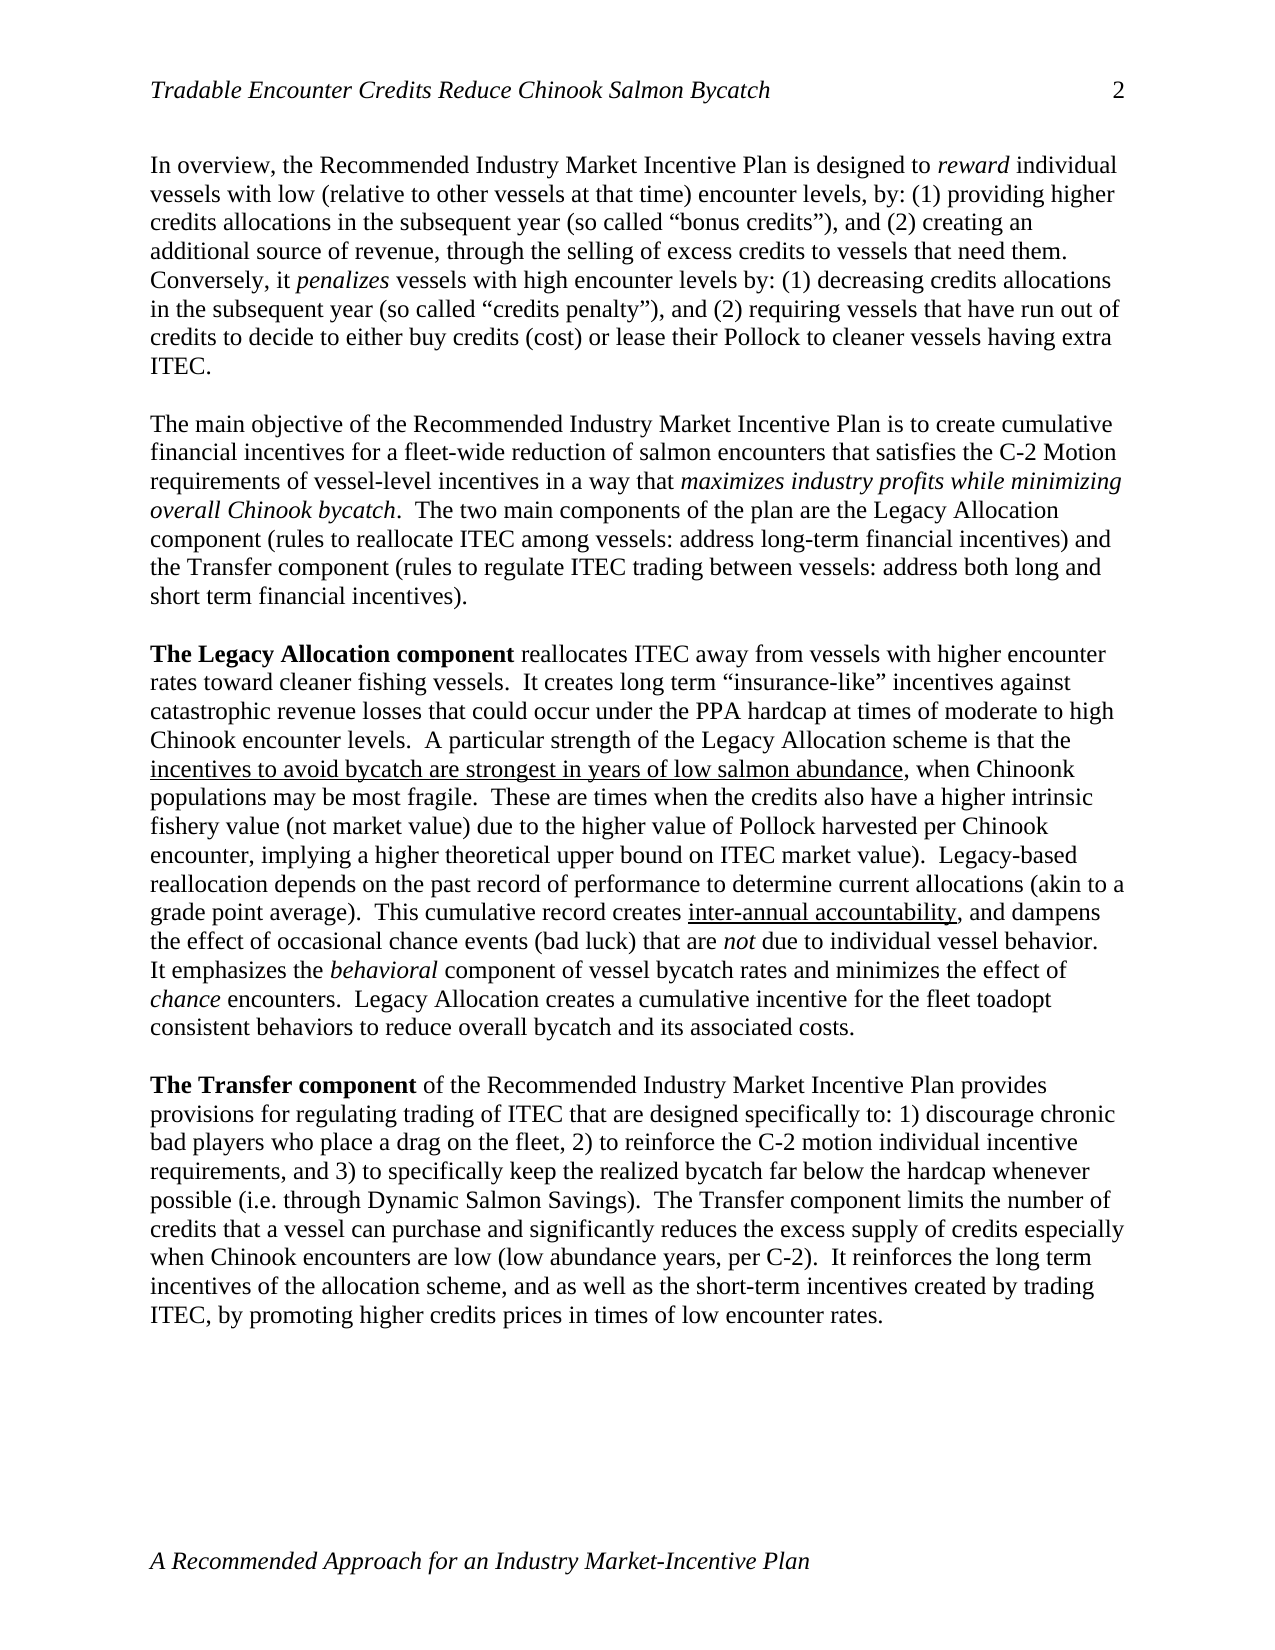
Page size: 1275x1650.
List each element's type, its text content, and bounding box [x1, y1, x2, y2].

text The main objective of the Recommended Industry Market Incentive Plan is to create cumulative financial incentives for a fleet-wide reduction of salmon encounters that satisfies the C-2 Motion requirements of vessel-level incentives in a way that maximizes industry profits while minimizing overall Chinook bycatch. The two main components of the plan are the Legacy Allocation component (rules to reallocate ITEC among vessels: address long-term financial incentives) and the Transfer component (rules to regulate ITEC trading between vessels: address both long and short term financial incentives). [150, 409, 1125, 610]
text The Legacy Allocation component reallocates ITEC away from vessels with higher encounter rates toward cleaner fishing vessels. It creates long term “insurance-like” incentives against catastrophic revenue losses that could occur under the PPA hardcap at times of moderate to high Chinook encounter levels. A particular strength of the Legacy Allocation scheme is that the incentives to avoid bycatch are strongest in years of low salmon abundance, when Chinoonk populations may be most fragile. These are times when the credits also have a higher intrinsic fishery value (not market value) due to the higher value of Pollock harvested per Chinook encounter, implying a higher theoretical upper bound on ITEC market value). Legacy-based reallocation depends on the past record of performance to determine current allocations (akin to a grade point average). This cumulative record creates inter-annual accountability, and dampens the effect of occasional chance events (bad luck) that are not due to individual vessel behavior. It emphasizes the behavioral component of vessel bycatch rates and minimizes the effect of chance encounters. Legacy Allocation creates a cumulative incentive for the fleet toadopt consistent behaviors to reduce overall bycatch and its associated costs. [150, 639, 1125, 1041]
text In overview, the Recommended Industry Market Incentive Plan is designed to reward individual vessels with low (relative to other vessels at that time) encounter levels, by: (1) providing higher credits allocations in the subsequent year (so called “bonus credits”), and (2) creating an additional source of revenue, through the selling of excess credits to vessels that need them. Conversely, it penalizes vessels with high encounter levels by: (1) decreasing credits allocations in the subsequent year (so called “credits penalty”), and (2) requiring vessels that have run out of credits to decide to either buy credits (cost) or lease their Pollock to cleaner vessels having extra ITEC. [150, 150, 1125, 380]
text The Transfer component of the Recommended Industry Market Incentive Plan provides provisions for regulating trading of ITEC that are designed specifically to: 1) discourage chronic bad players who place a drag on the fleet, 2) to reinforce the C-2 motion individual incentive requirements, and 3) to specifically keep the realized bycatch far below the hardcap whenever possible (i.e. through Dynamic Salmon Savings). The Transfer component limits the number of credits that a vessel can purchase and significantly reduces the excess supply of credits especially when Chinook encounters are low (low abundance years, per C-2). It reinforces the long term incentives of the allocation scheme, and as well as the short-term incentives created by trading ITEC, by promoting higher credits prices in times of low encounter rates. [150, 1070, 1125, 1329]
